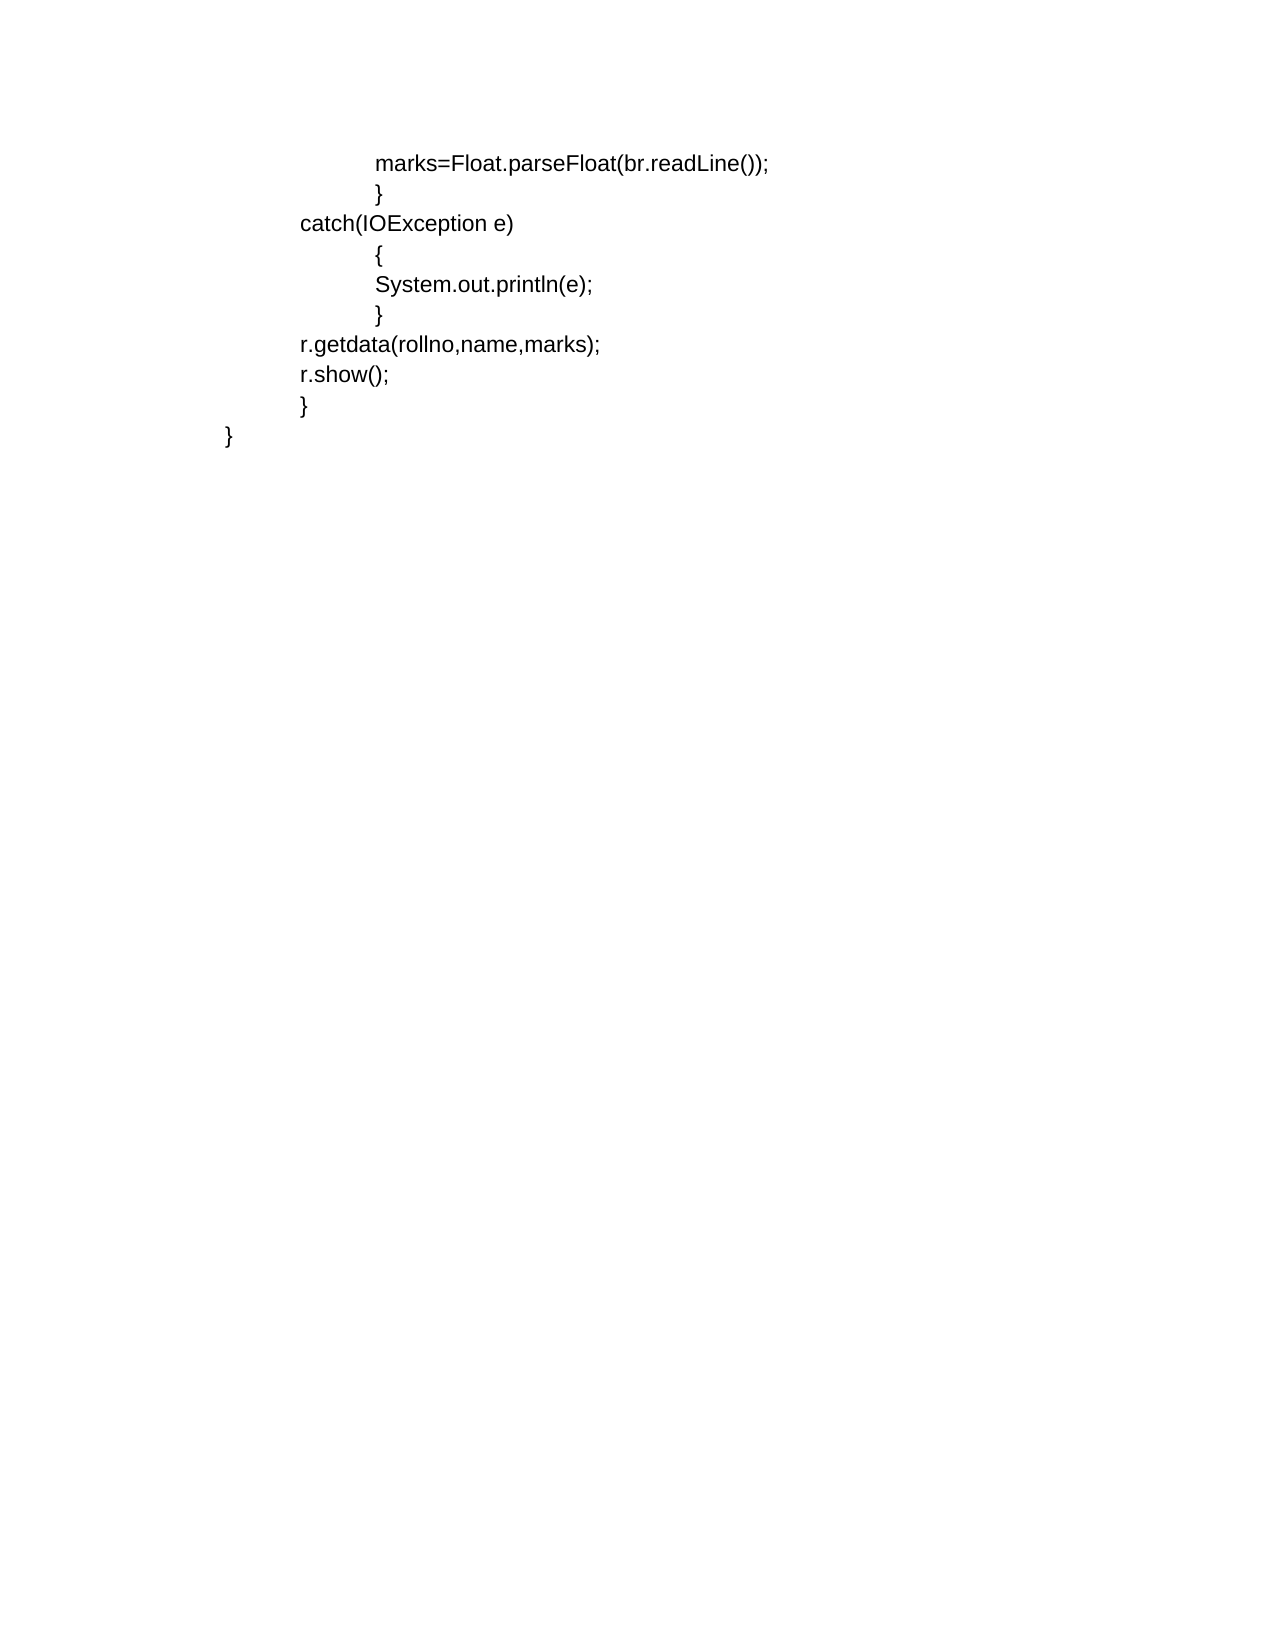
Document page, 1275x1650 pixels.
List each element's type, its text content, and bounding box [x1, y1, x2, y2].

text { [150, 241, 1125, 267]
text marks=Float.parseFloat(br.readLine()); [150, 150, 1125, 176]
text r.show(); [150, 361, 1125, 388]
text System.out.println(e); [150, 271, 1125, 297]
text } [150, 180, 1125, 207]
text r.getdata(rollno,name,marks); [150, 331, 1125, 358]
text catch(IOException e) [150, 210, 1125, 237]
text } [150, 422, 1125, 448]
text } [150, 301, 1125, 327]
text } [150, 392, 1125, 418]
